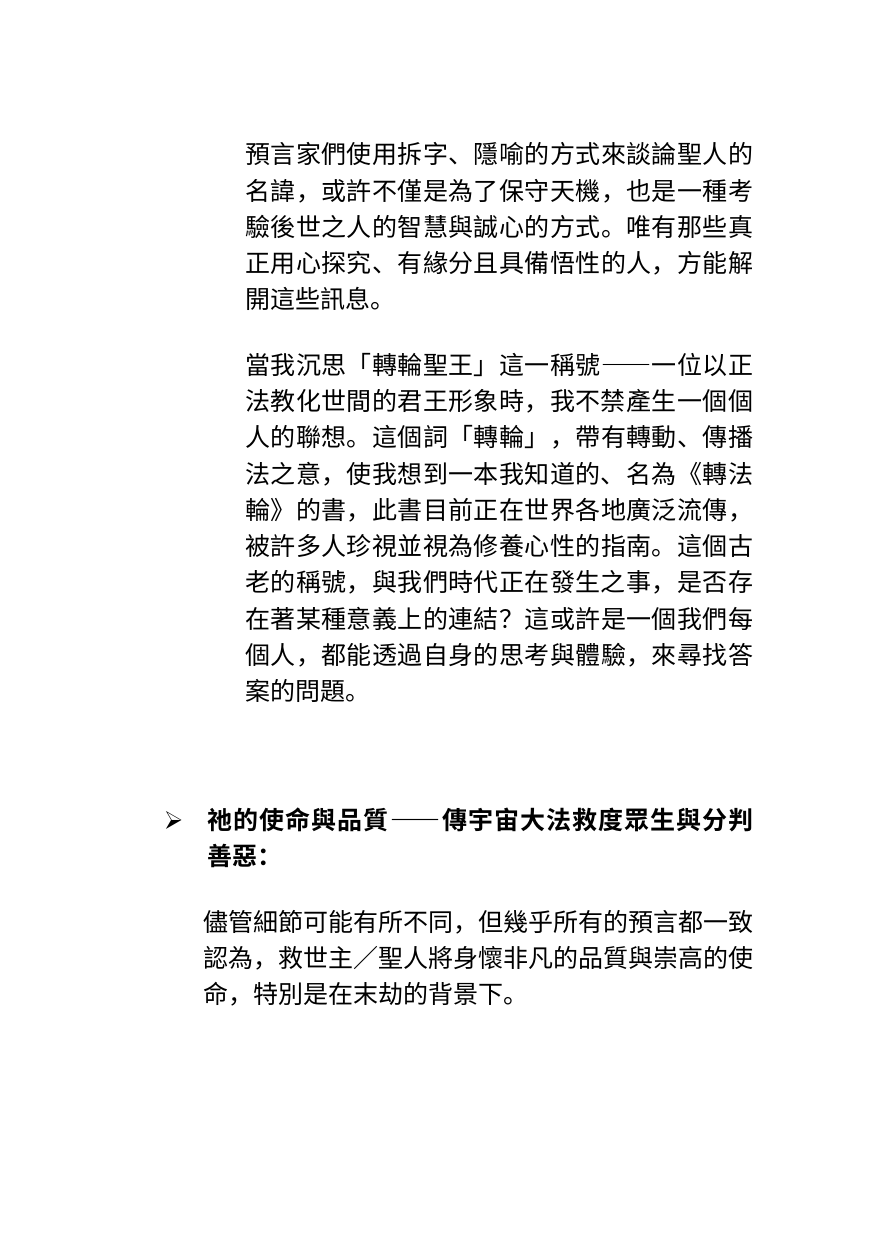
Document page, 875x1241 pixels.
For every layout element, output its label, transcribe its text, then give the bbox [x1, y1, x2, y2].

text 當我沉思「轉輪聖王」這一稱號——一位以正法教化世間的君王形象時，我不禁產生一個個人的聯想。這個詞「轉輪」，帶有轉動、傳播法之意，使我想到一本我知道的、名為《轉法輪》的書，此書目前正在世界各地廣泛流傳，被許多人珍視並視為修養心性的指南。這個古老的稱號，與我們時代正在發生之事，是否存在著某種意義上的連結？這或許是一個我們每個人，都能透過自身的思考與體驗，來尋找答案的問題。 [245, 345, 754, 708]
text 儘管細節可能有所不同，但幾乎所有的預言都一致認為，救世主／聖人將身懷非凡的品質與崇高的使命，特別是在末劫的背景下。 [203, 902, 754, 1011]
text 預言家們使用拆字、隱喻的方式來談論聖人的名諱，或許不僅是為了保守天機，也是一種考驗後世之人的智慧與誠心的方式。唯有那些真正用心探究、有緣分且具備悟性的人，方能解開這些訊息。 [245, 135, 754, 316]
list 祂的使命與品質——傳宇宙大法救度眾生與分判善惡： [164, 800, 754, 873]
